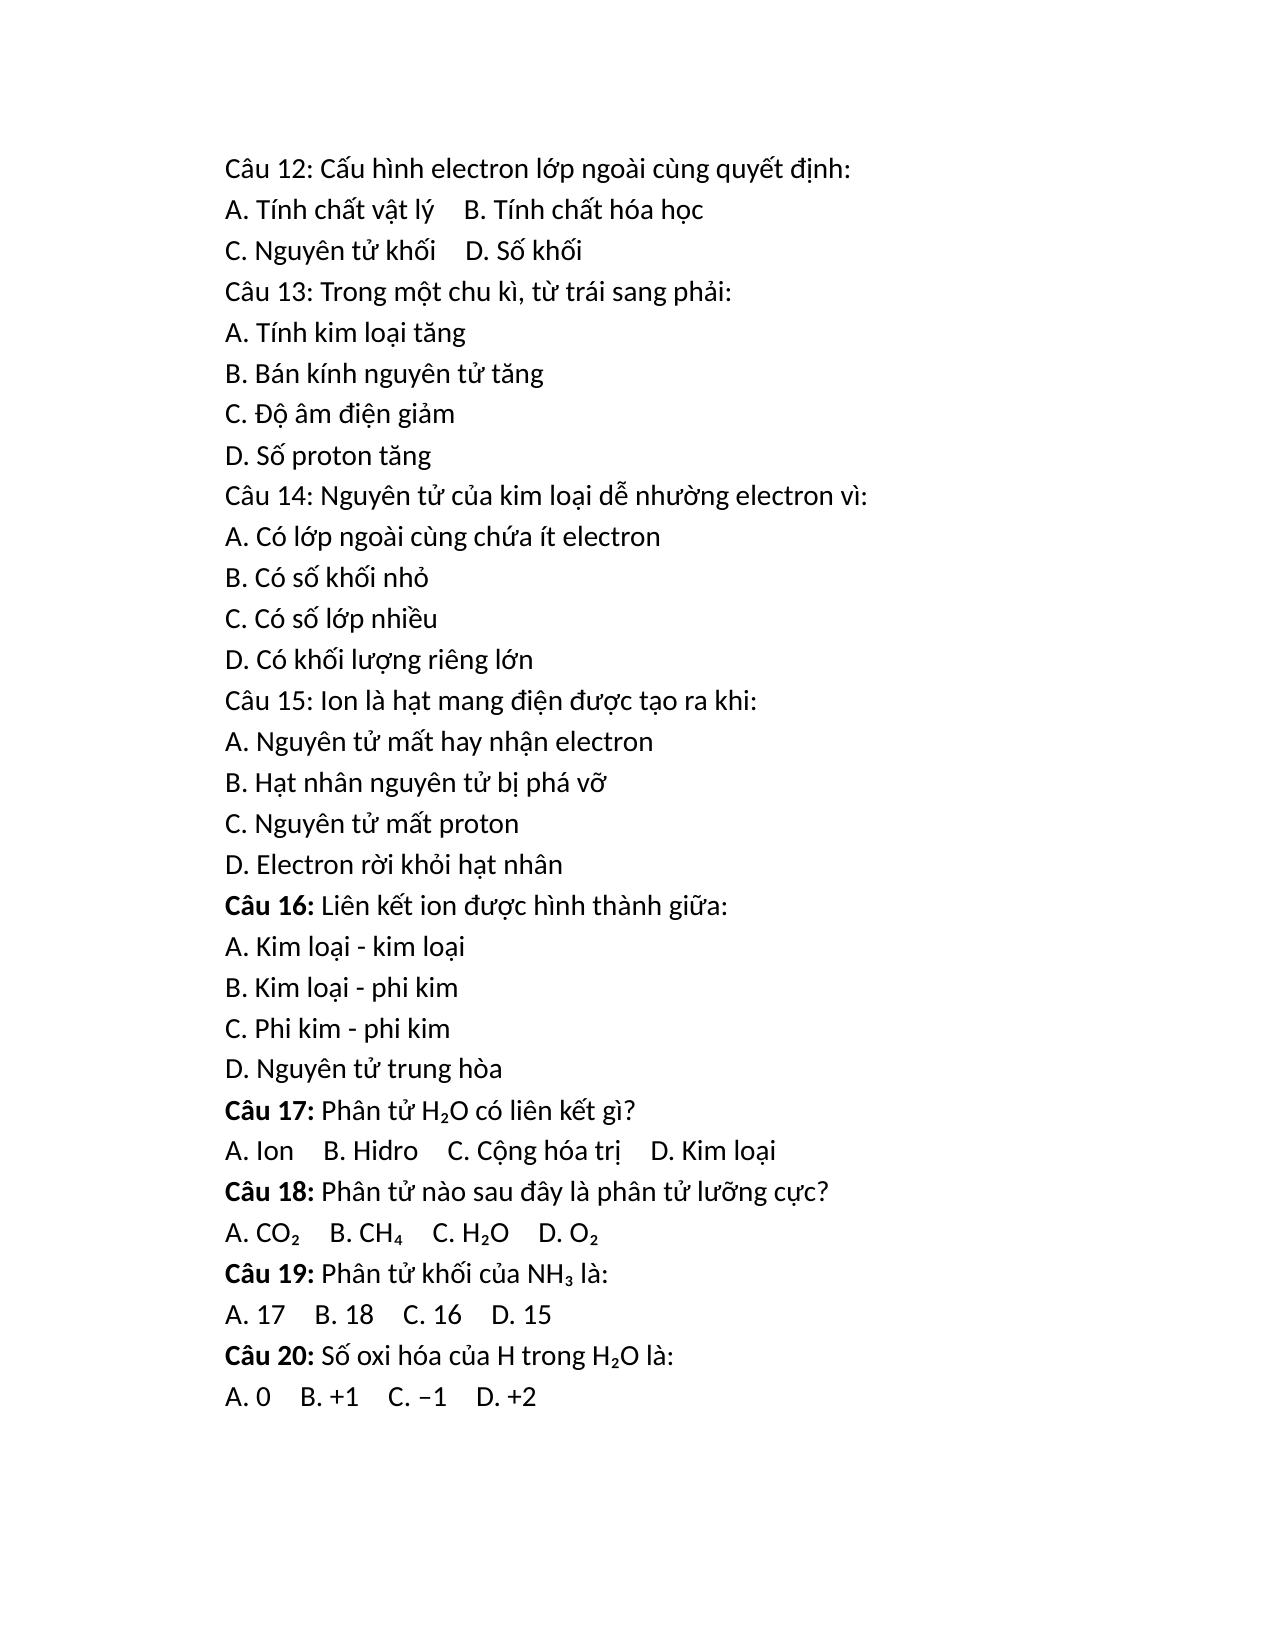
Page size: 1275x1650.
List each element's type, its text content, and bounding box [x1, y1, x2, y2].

list Câu 20: Số oxi hóa của H trong H₂O là: A. 0 B. +1 C. –1 D. +2 [225, 1337, 1125, 1414]
list Câu 17: Phân tử H₂O có liên kết gì? A. Ion B. Hidro C. Cộng hóa trị D. Kim loại [225, 1092, 1125, 1168]
list Câu 16: Liên kết ion được hình thành giữa: A. Kim loại - kim loại B. Kim loại - phi kim C. Phi kim - phi kim D. Nguyên tử trung hòa [225, 887, 1125, 1086]
list Câu 12: Cấu hình electron lớp ngoài cùng quyết định: A. Tính chất vật lý B. Tính chất hóa học C. Nguyên tử khối D. Số khối [225, 150, 1125, 267]
list Câu 18: Phân tử nào sau đây là phân tử lưỡng cực? A. CO₂ B. CH₄ C. H₂O D. O₂ [225, 1173, 1125, 1250]
list Câu 13: Trong một chu kì, từ trái sang phải: A. Tính kim loại tăng B. Bán kính nguyên tử tăng C. Độ âm điện giảm D. Số proton tăng [225, 273, 1125, 472]
list Câu 14: Nguyên tử của kim loại dễ nhường electron vì: A. Có lớp ngoài cùng chứa ít electron B. Có số khối nhỏ C. Có số lớp nhiều D. Có khối lượng riêng lớn [225, 477, 1125, 677]
list Câu 19: Phân tử khối của NH₃ là: A. 17 B. 18 C. 16 D. 15 [225, 1255, 1125, 1332]
list Câu 15: Ion là hạt mang điện được tạo ra khi: A. Nguyên tử mất hay nhận electron B. Hạt nhân nguyên tử bị phá vỡ C. Nguyên tử mất proton D. Electron rời khỏi hạt nhân [225, 682, 1125, 882]
